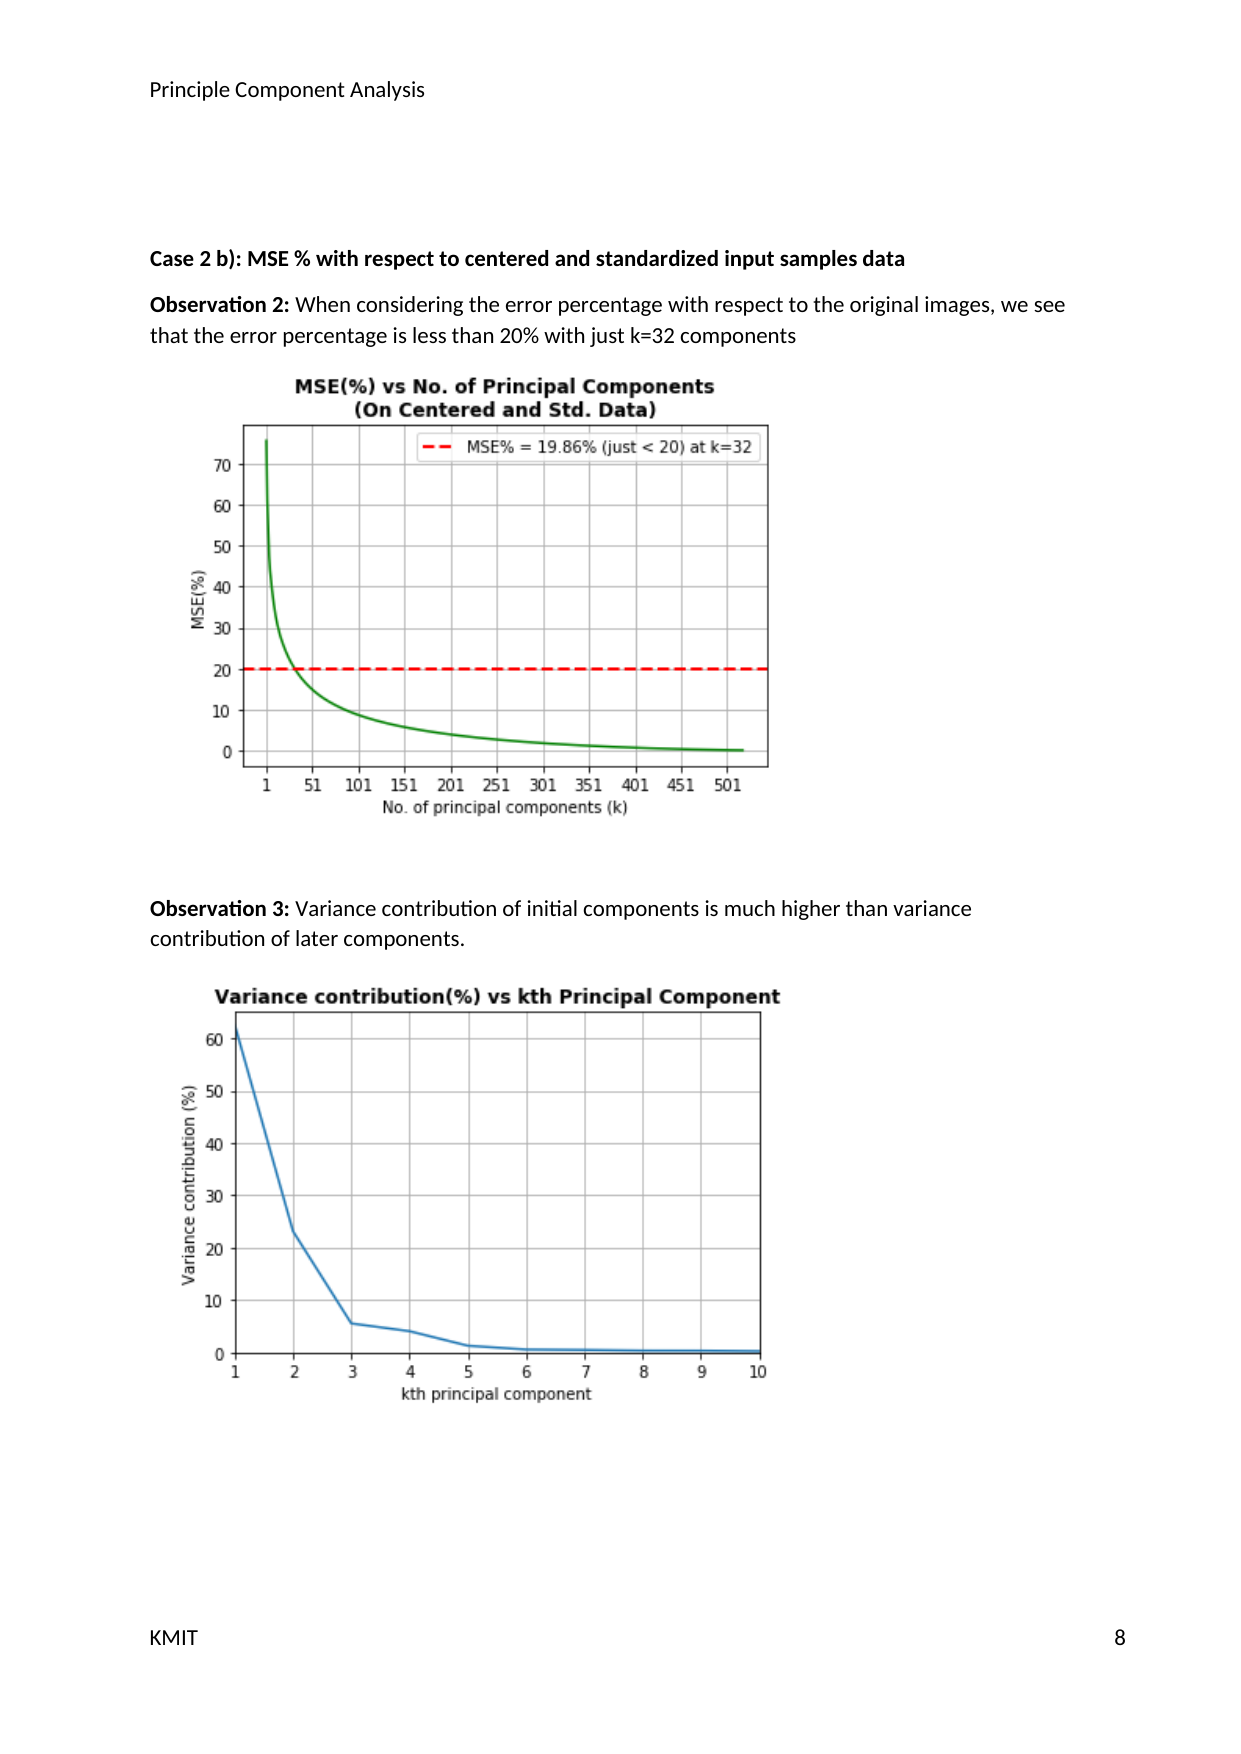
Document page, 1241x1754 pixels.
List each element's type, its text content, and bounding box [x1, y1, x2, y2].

text Observation 3: Variance contribution of initial components is much higher than variance contribution of later components. [150, 894, 1090, 953]
text Observation 2: When considering the error percentage with respect to the original images, we see that the error percentage is less than 20% with just k=32 components [150, 291, 1090, 349]
text Case 2 b): MSE % with respect to centered and standardized input samples data [150, 244, 1090, 272]
